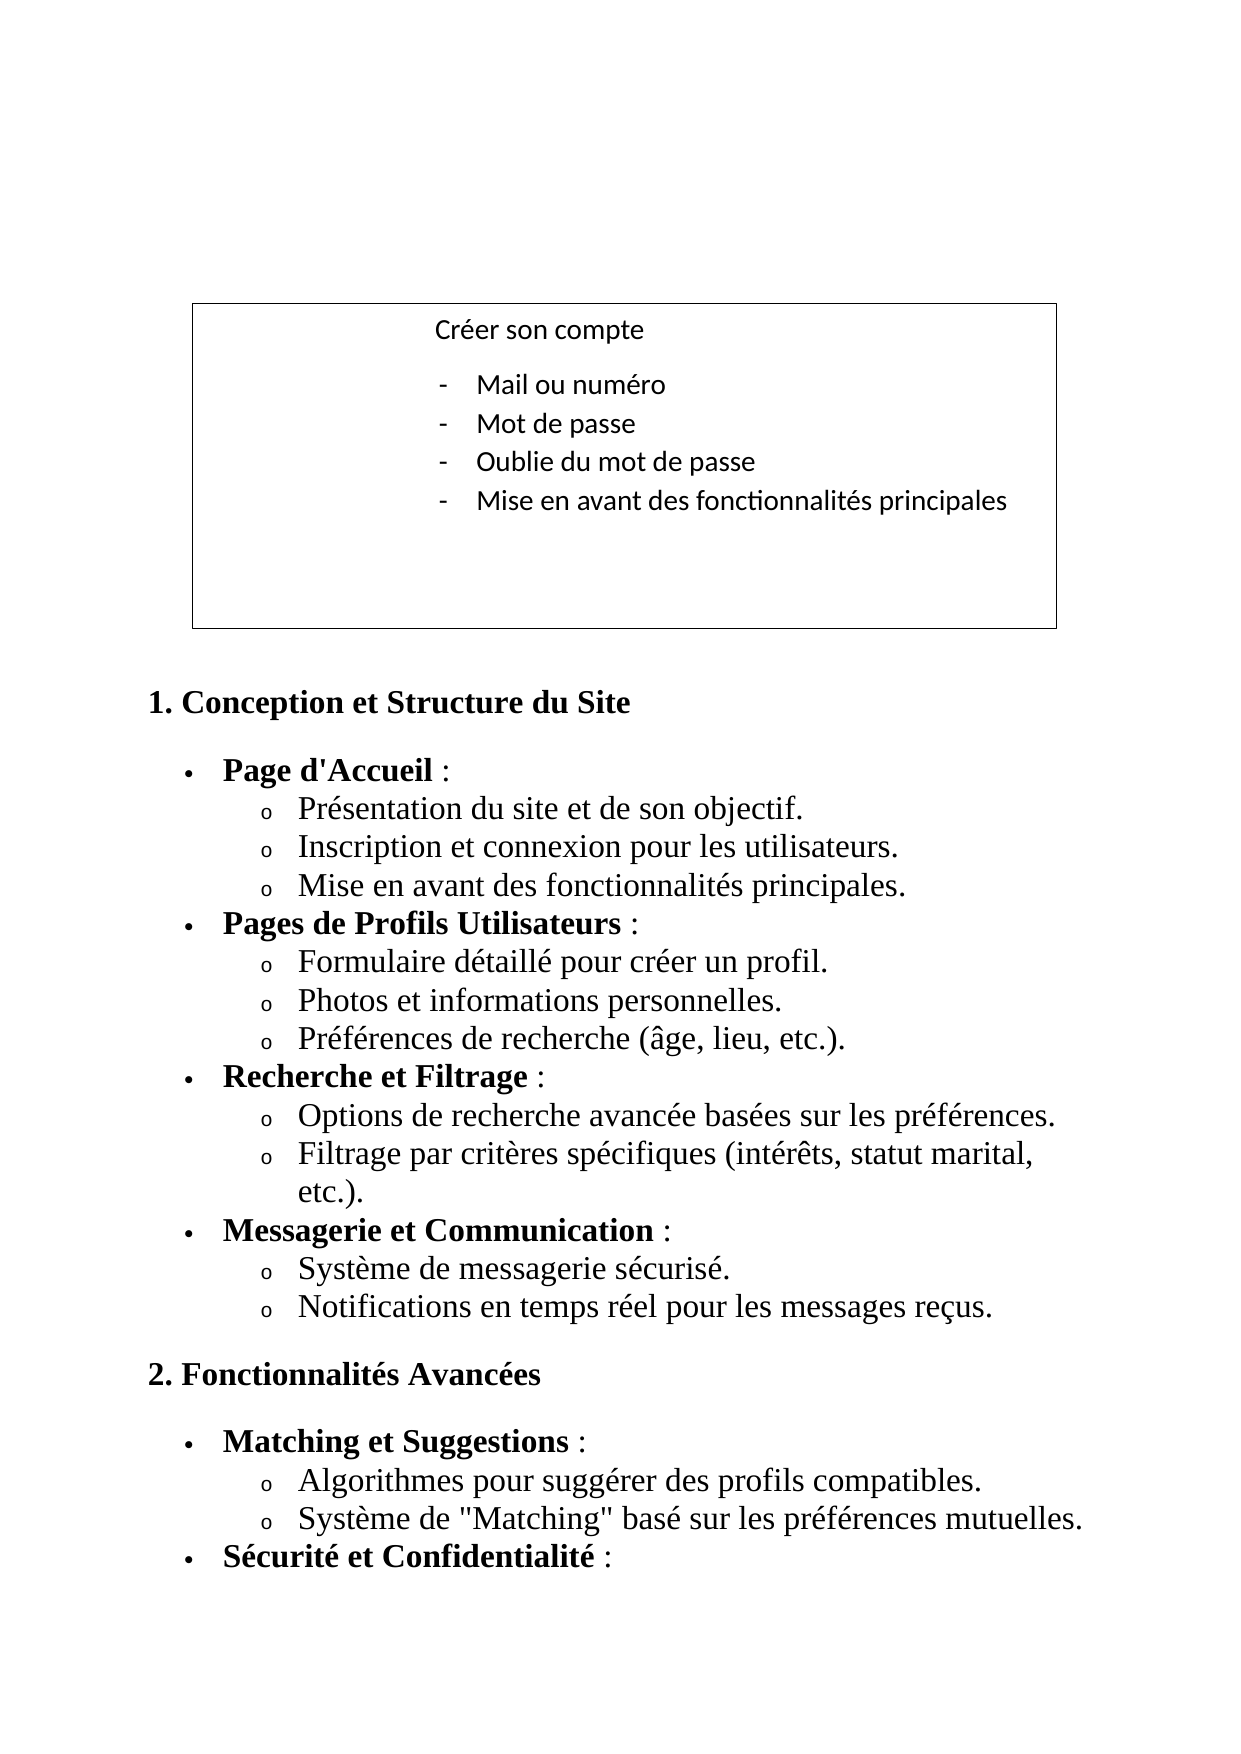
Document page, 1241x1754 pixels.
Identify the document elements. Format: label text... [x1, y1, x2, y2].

text 2. Fonctionnalités Avancées [148, 1354, 1093, 1392]
list Messagerie et Communication : [185, 1210, 1093, 1248]
list Notifications en temps réel pour les messages reçus. [260, 1286, 1093, 1325]
list Options de recherche avancée basées sur les préférences. [260, 1095, 1093, 1133]
list Algorithmes pour suggérer des profils compatibles. [260, 1460, 1093, 1498]
list Présentation du site et de son objectif. [260, 788, 1093, 826]
list Sécurité et Confidentialité : [185, 1536, 1093, 1575]
list Pages de Profils Utilisateurs : [185, 903, 1093, 941]
list Filtrage par critères spécifiques (intérêts, statut marital, etc.). [260, 1133, 1093, 1210]
list Formulaire détaillé pour créer un profil. [260, 941, 1093, 980]
text 1. Conception et Structure du Site [148, 682, 1093, 721]
list Photos et informations personnelles. [260, 980, 1093, 1018]
list Recherche et Filtrage : [185, 1056, 1093, 1095]
list Inscription et connexion pour les utilisateurs. [260, 826, 1093, 865]
list Système de messagerie sécurisé. [260, 1248, 1093, 1286]
list Mise en avant des fonctionnalités principales. [260, 865, 1093, 903]
list Système de "Matching" basé sur les préférences mutuelles. [260, 1498, 1093, 1536]
list Matching et Suggestions : [185, 1421, 1093, 1460]
list Page d'Accueil : [185, 750, 1093, 788]
list Préférences de recherche (âge, lieu, etc.). [260, 1018, 1093, 1056]
